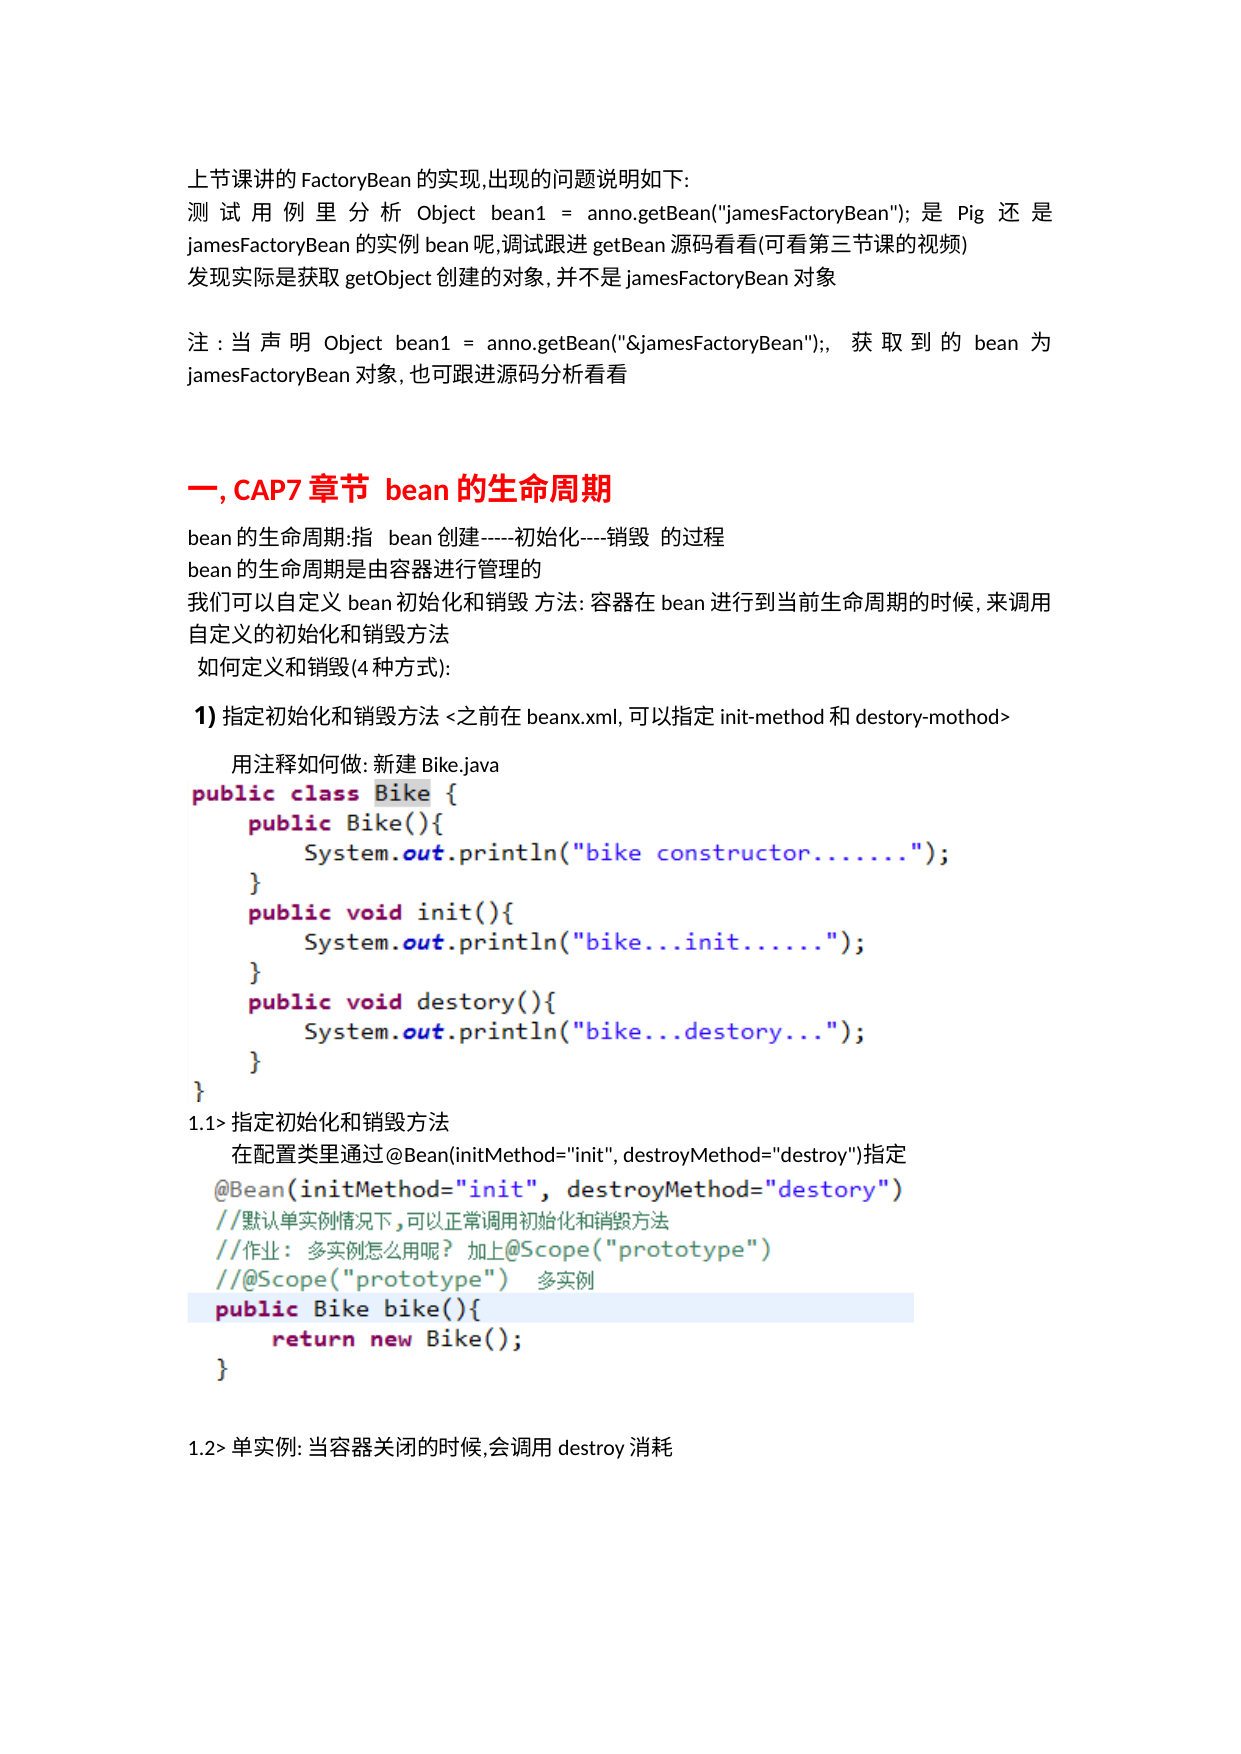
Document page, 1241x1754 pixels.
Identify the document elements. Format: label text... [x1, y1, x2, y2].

text 如何定义和销毁(4种方式): [187, 649, 1053, 682]
picture [187, 1169, 914, 1403]
text 测试用例里分析Object bean1 = anno.getBean("jamesFactoryBean");是Pig还是jamesFactoryBean的实例bean呢,调试跟进getBean源码看看(可看第三节课的视频) [187, 194, 1053, 259]
text 用注释如何做: 新建Bike.java [187, 747, 1053, 779]
text 我们可以自定义 bean初始化和销毁 方法: 容器在bean进行到当前生命周期的时候, 来调用自定义的初始化和销毁方法 [187, 584, 1053, 649]
text bean的生命周期是由容器进行管理的 [187, 552, 1053, 584]
text 1) 指定初始化和销毁方法 <之前在beanx.xml, 可以指定init-method和destory-mothod> [187, 682, 1053, 747]
text bean的生命周期:指 bean创建-----初始化----销毁 的过程 [187, 519, 1053, 552]
picture [187, 779, 983, 1102]
text 上节课讲的FactoryBean的实现,出现的问题说明如下: [187, 162, 1053, 194]
text 1.2> 单实例: 当容器关闭的时候,会调用destroy消耗 [187, 1429, 1053, 1462]
text 在配置类里通过@Bean(initMethod="init", destroyMethod="destroy")指定 [187, 1137, 1053, 1169]
text 1.1> 指定初始化和销毁方法 [187, 1104, 1053, 1137]
text 一, CAP7章节 bean的生命周期 [187, 454, 1053, 519]
text 注:当声明Object bean1 = anno.getBean("&jamesFactoryBean");, 获取到的bean为jamesFactoryBean对象, 也可跟进源码分析看看 [187, 324, 1053, 389]
text 发现实际是获取getObject创建的对象, 并不是jamesFactoryBean对象 [187, 259, 1053, 292]
